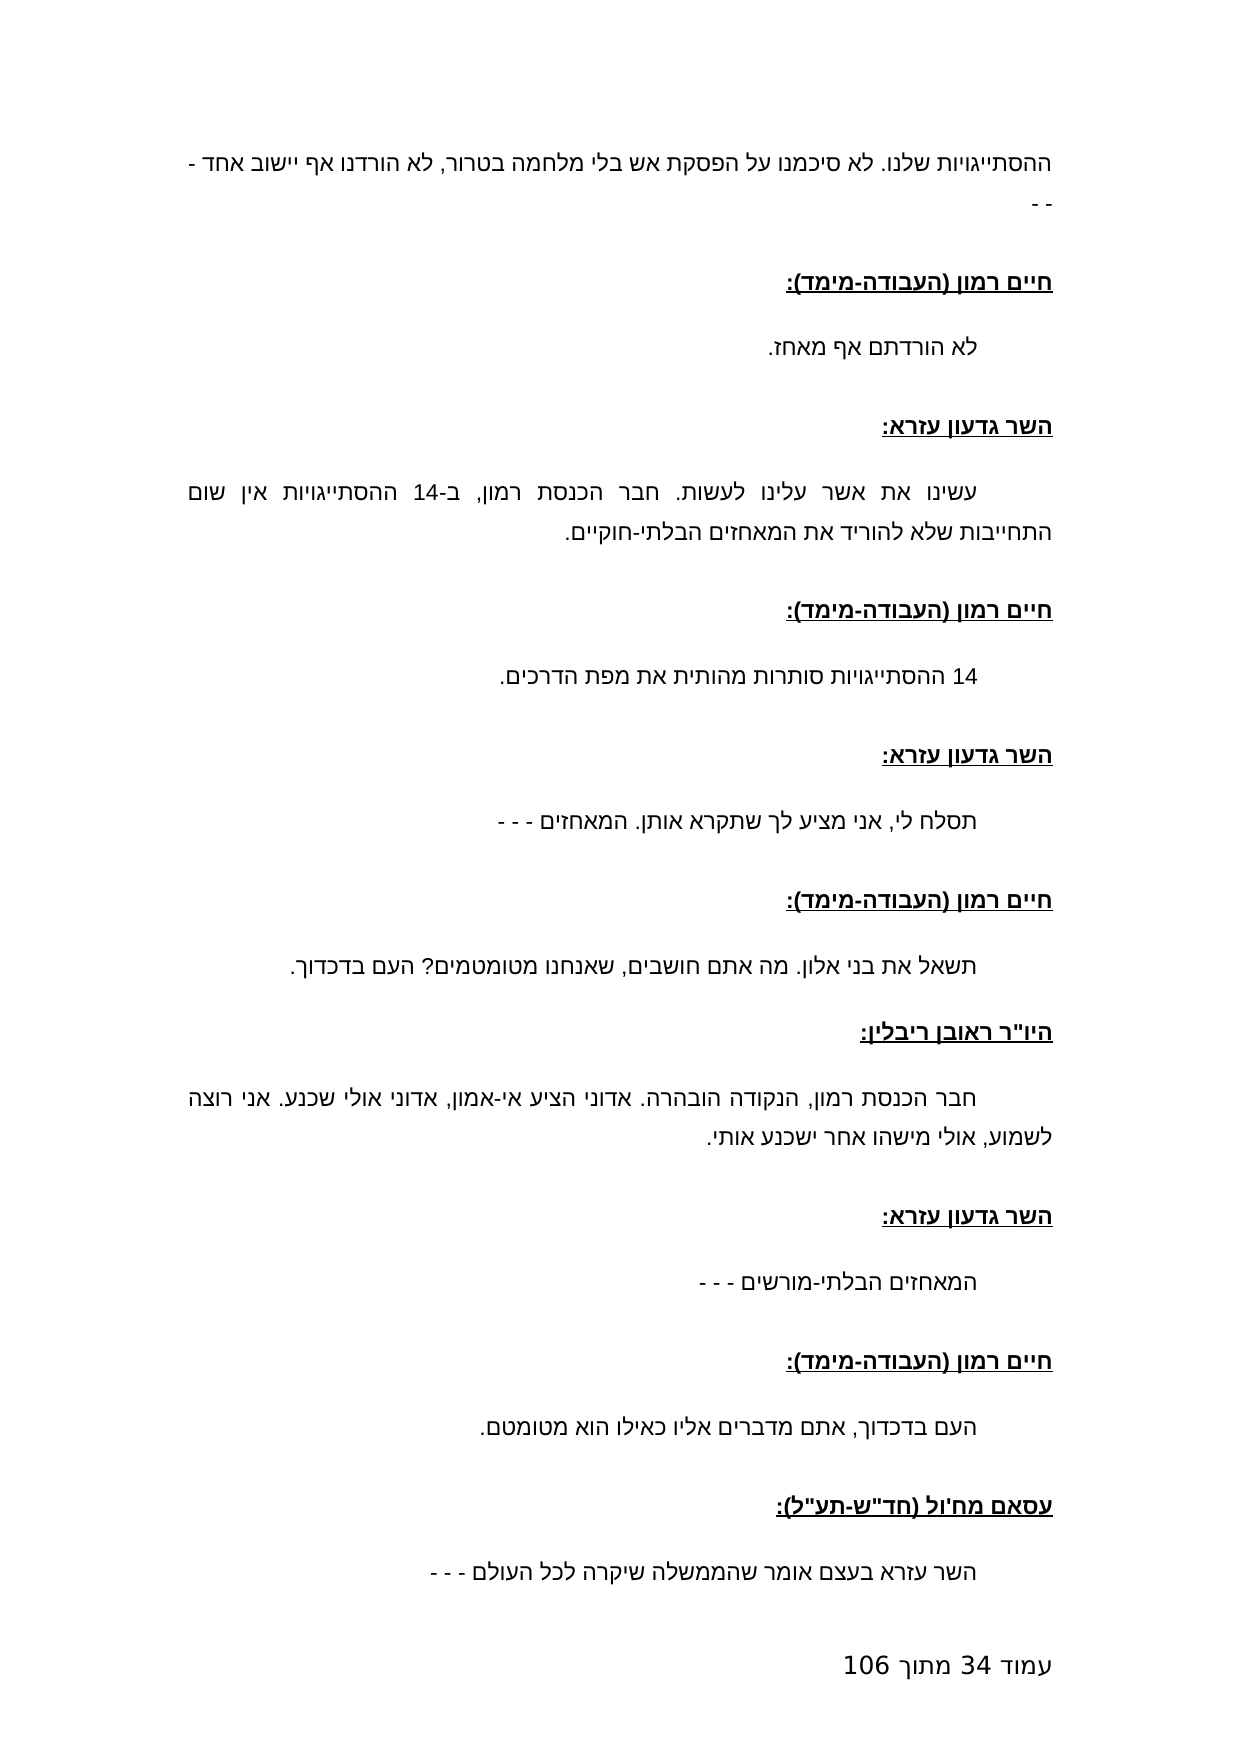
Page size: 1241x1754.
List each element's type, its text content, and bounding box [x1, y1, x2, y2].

text עסאם מח'ול (חד"ש-תע"ל): [187, 1493, 1053, 1519]
text השר גדעון עזרא: [187, 413, 1053, 439]
text השר גדעון עזרא: [187, 1203, 1053, 1229]
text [187, 150, 1053, 216]
text העם בדכדוך, אתם מדברים אליו כאילו הוא מטומטם. [187, 1414, 1053, 1440]
text תשאל את בני אלון. מה אתם חושבים, שאנחנו מטומטמים? העם בדכדוך. [187, 953, 1053, 979]
text חיים רמון (העבודה-מימד): [187, 268, 1053, 295]
text היו"ר ראובן ריבלין: [187, 1019, 1053, 1045]
text חבר הכנסת רמון, הנקודה הובהרה. אדוני הציע אי-אמון, אדוני אולי שכנע. אני רוצה לשמוע, אולי מישהו אחר ישכנע אותי. [187, 1084, 1053, 1150]
text המאחזים הבלתי-מורשים - - - [187, 1269, 1053, 1295]
text עשינו את אשר עלינו לעשות. חבר הכנסת רמון, ב-14 ההסתייגויות אין שום התחייבות שלא להוריד את המאחזים הבלתי-חוקיים. [187, 479, 1053, 545]
text לא הורדתם אף מאחז. [187, 334, 1053, 361]
text השר גדעון עזרא: [187, 742, 1053, 769]
text השר עזרא בעצם אומר שהממשלה שיקרה לכל העולם - - - [187, 1558, 1053, 1585]
text חיים רמון (העבודה-מימד): [187, 597, 1053, 624]
text חיים רמון (העבודה-מימד): [187, 1348, 1053, 1374]
text 14 ההסתייגויות סותרות מהותית את מפת הדרכים. [187, 663, 1053, 690]
text תסלח לי, אני מציע לך שתקרא אותן. המאחזים - - - [187, 808, 1053, 834]
text חיים רמון (העבודה-מימד): [187, 887, 1053, 913]
